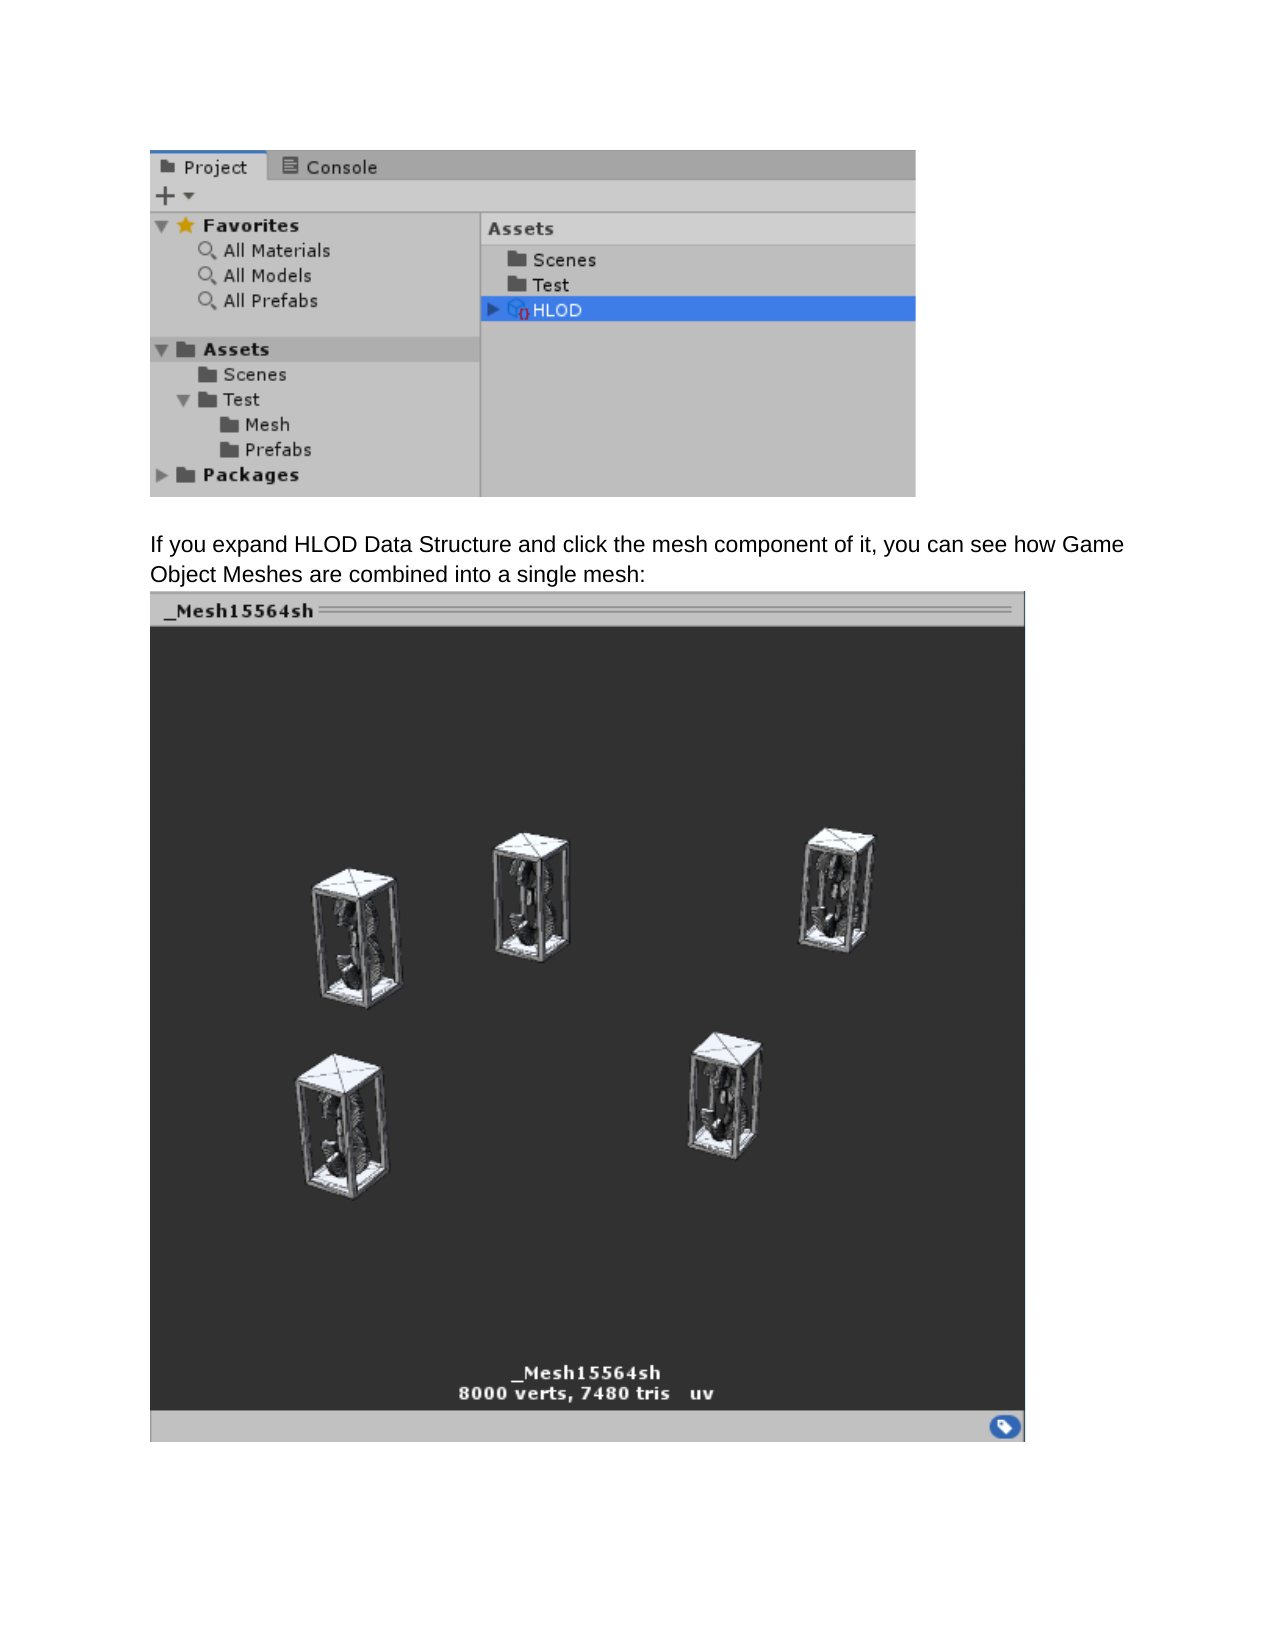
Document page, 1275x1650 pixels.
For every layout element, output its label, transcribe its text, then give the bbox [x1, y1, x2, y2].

picture [150, 150, 916, 497]
picture [150, 591, 1025, 1442]
text If you expand HLOD Data Structure and click the mesh component of it, you can see how Game Object Meshes are combined into a single mesh: [150, 531, 1125, 587]
